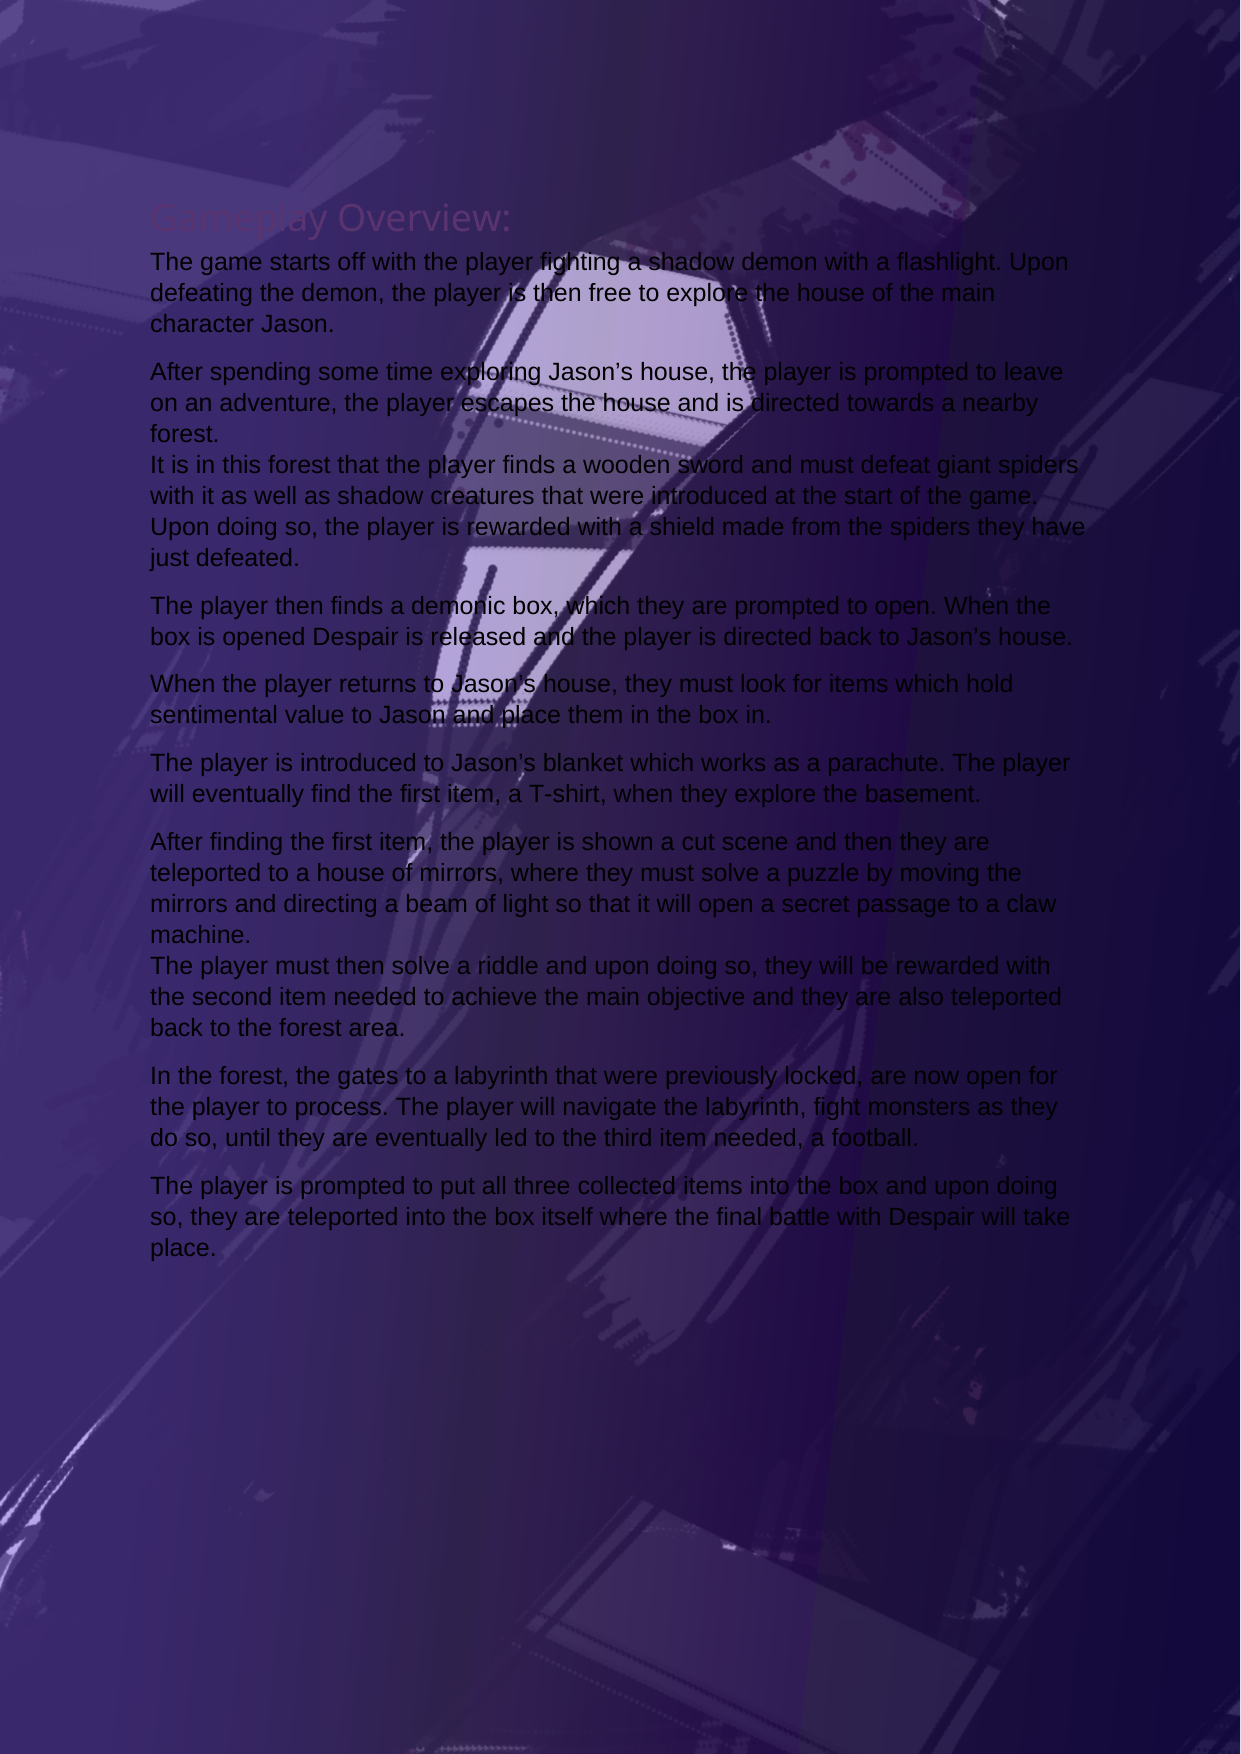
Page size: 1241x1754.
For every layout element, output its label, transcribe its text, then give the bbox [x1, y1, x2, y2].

text The game starts off with the player fighting a shadow demon with a flashlight. Upon defeating the demon, the player is then free to explore the house of the main character Jason. [150, 247, 1090, 338]
text After finding the first item, the player is shown a cut scene and then they are teleported to a house of mirrors, where they must solve a puzzle by moving the mirrors and directing a beam of light so that it will open a secret passage to a claw machine. The player must then solve a riddle and upon doing so, they will be rewarded with the second item needed to achieve the main objective and they are also teleported back to the forest area. [150, 827, 1090, 1042]
text When the player returns to Jason’s house, they must look for items which hold sentimental value to Jason and place them in the box in. [150, 669, 1090, 729]
picture [0, 0, 1241, 1754]
subtitle Gameplay Overview: [150, 192, 1090, 243]
text After spending some time exploring Jason’s house, the player is prompted to leave on an adventure, the player escapes the house and is directed towards a nearby forest. It is in this forest that the player finds a wooden sword and must defeat giant spiders with it as well as shadow creatures that were introduced at the start of the game. Upon doing so, the player is rewarded with a shield made from the spiders they have just defeated. [150, 357, 1090, 572]
text The player is prompted to put all three collected items into the box and upon doing so, they are teleported into the box itself where the final battle with Despair will take place. [150, 1171, 1090, 1261]
text The player is introduced to Jason’s blanket which works as a parachute. The player will eventually find the first item, a T-shirt, when they explore the basement. [150, 748, 1090, 808]
text The player then finds a demonic box, which they are prompted to open. When the box is opened Despair is released and the player is directed back to Jason’s house. [150, 591, 1090, 650]
text In the forest, the gates to a labyrinth that were previously locked, are now open for the player to process. The player will navigate the labyrinth, fight monsters as they do so, until they are eventually led to the third item needed, a football. [150, 1061, 1090, 1152]
